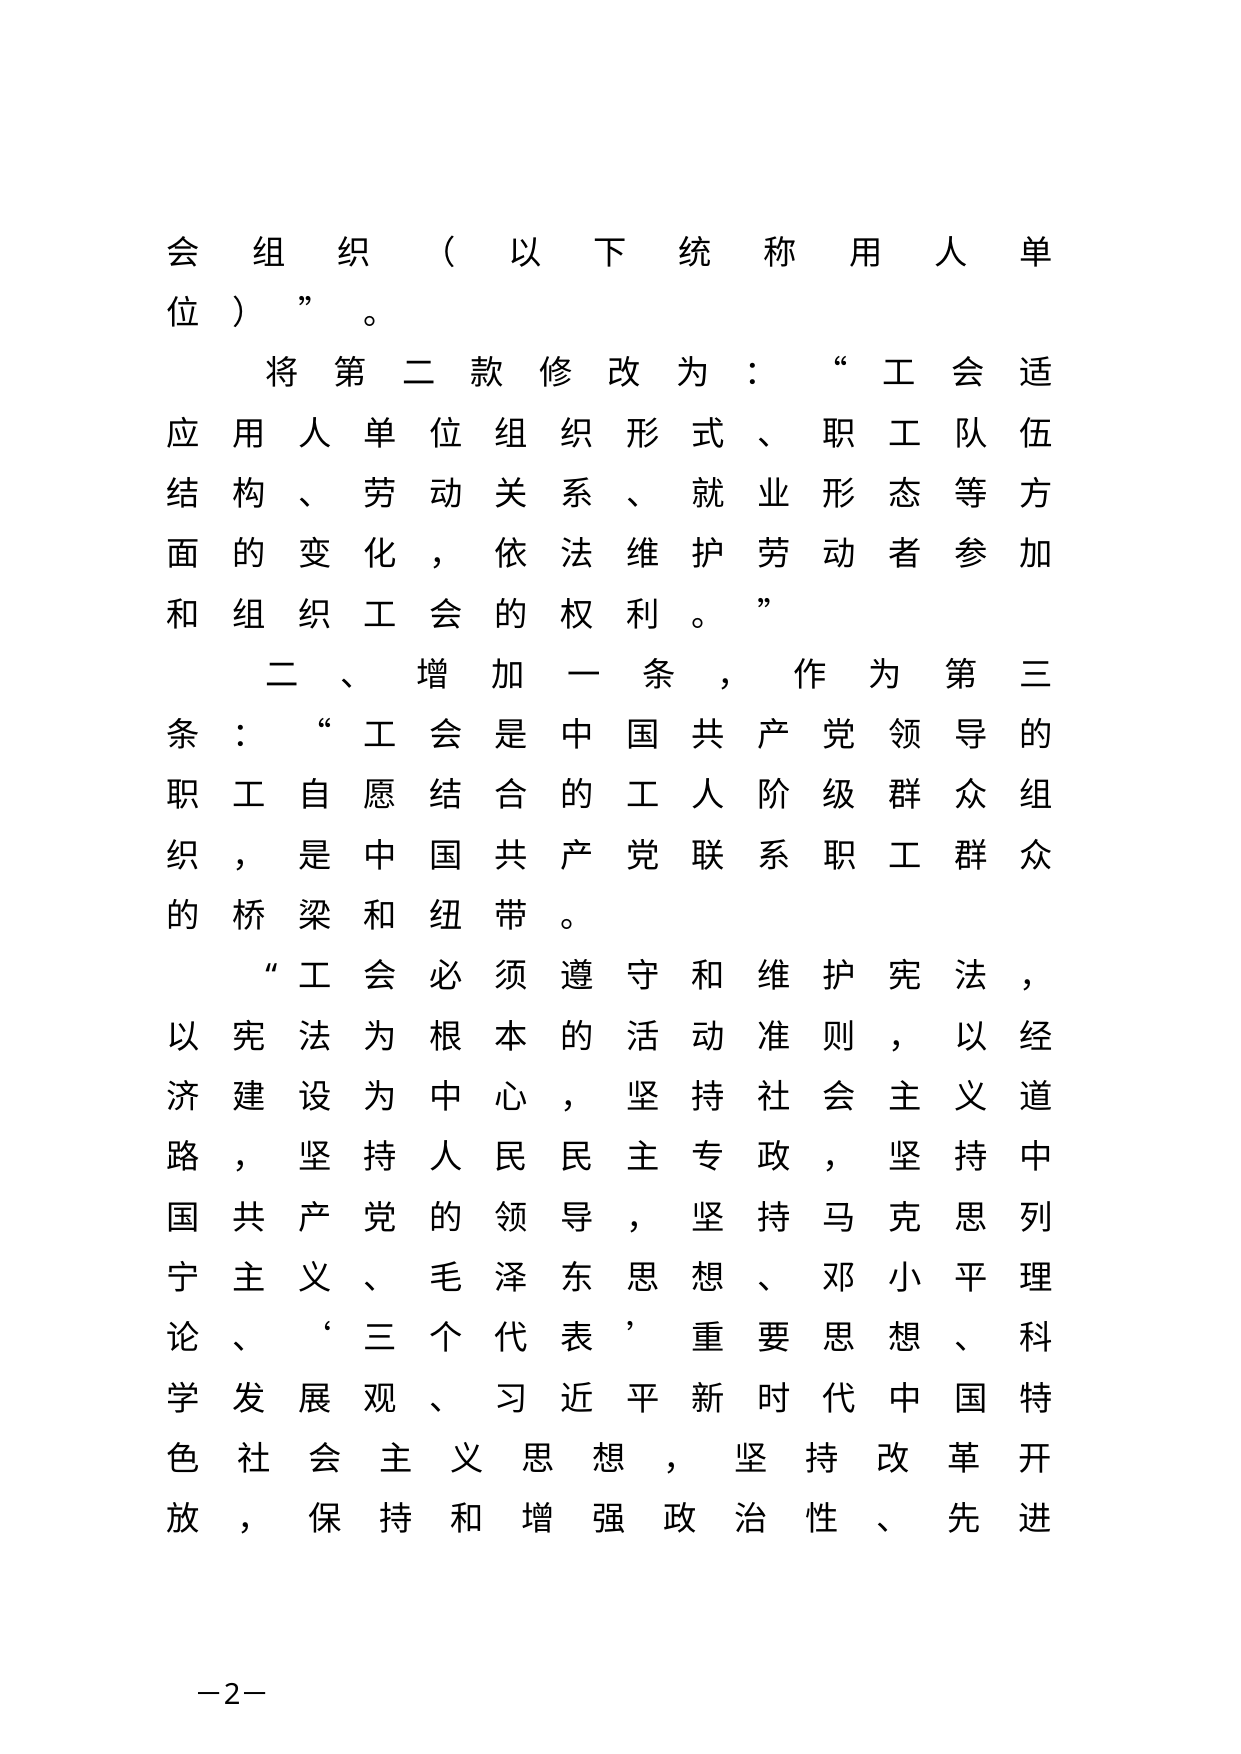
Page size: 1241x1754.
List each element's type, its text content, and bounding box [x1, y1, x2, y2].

text 将第二款修改为：“工会适应用人单位组织形式、职工队伍结构、劳动关系、就业形态等方面的变化，依法维护劳动者参加和组织工会的权利。” [167, 340, 1085, 642]
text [167, 219, 1085, 340]
text 二、增加一条，作为第三条：“工会是中国共产党领导的职工自愿结合的工人阶级群众组织，是中国共产党联系职工群众的桥梁和纽带。 [167, 642, 1085, 943]
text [167, 943, 1085, 1546]
